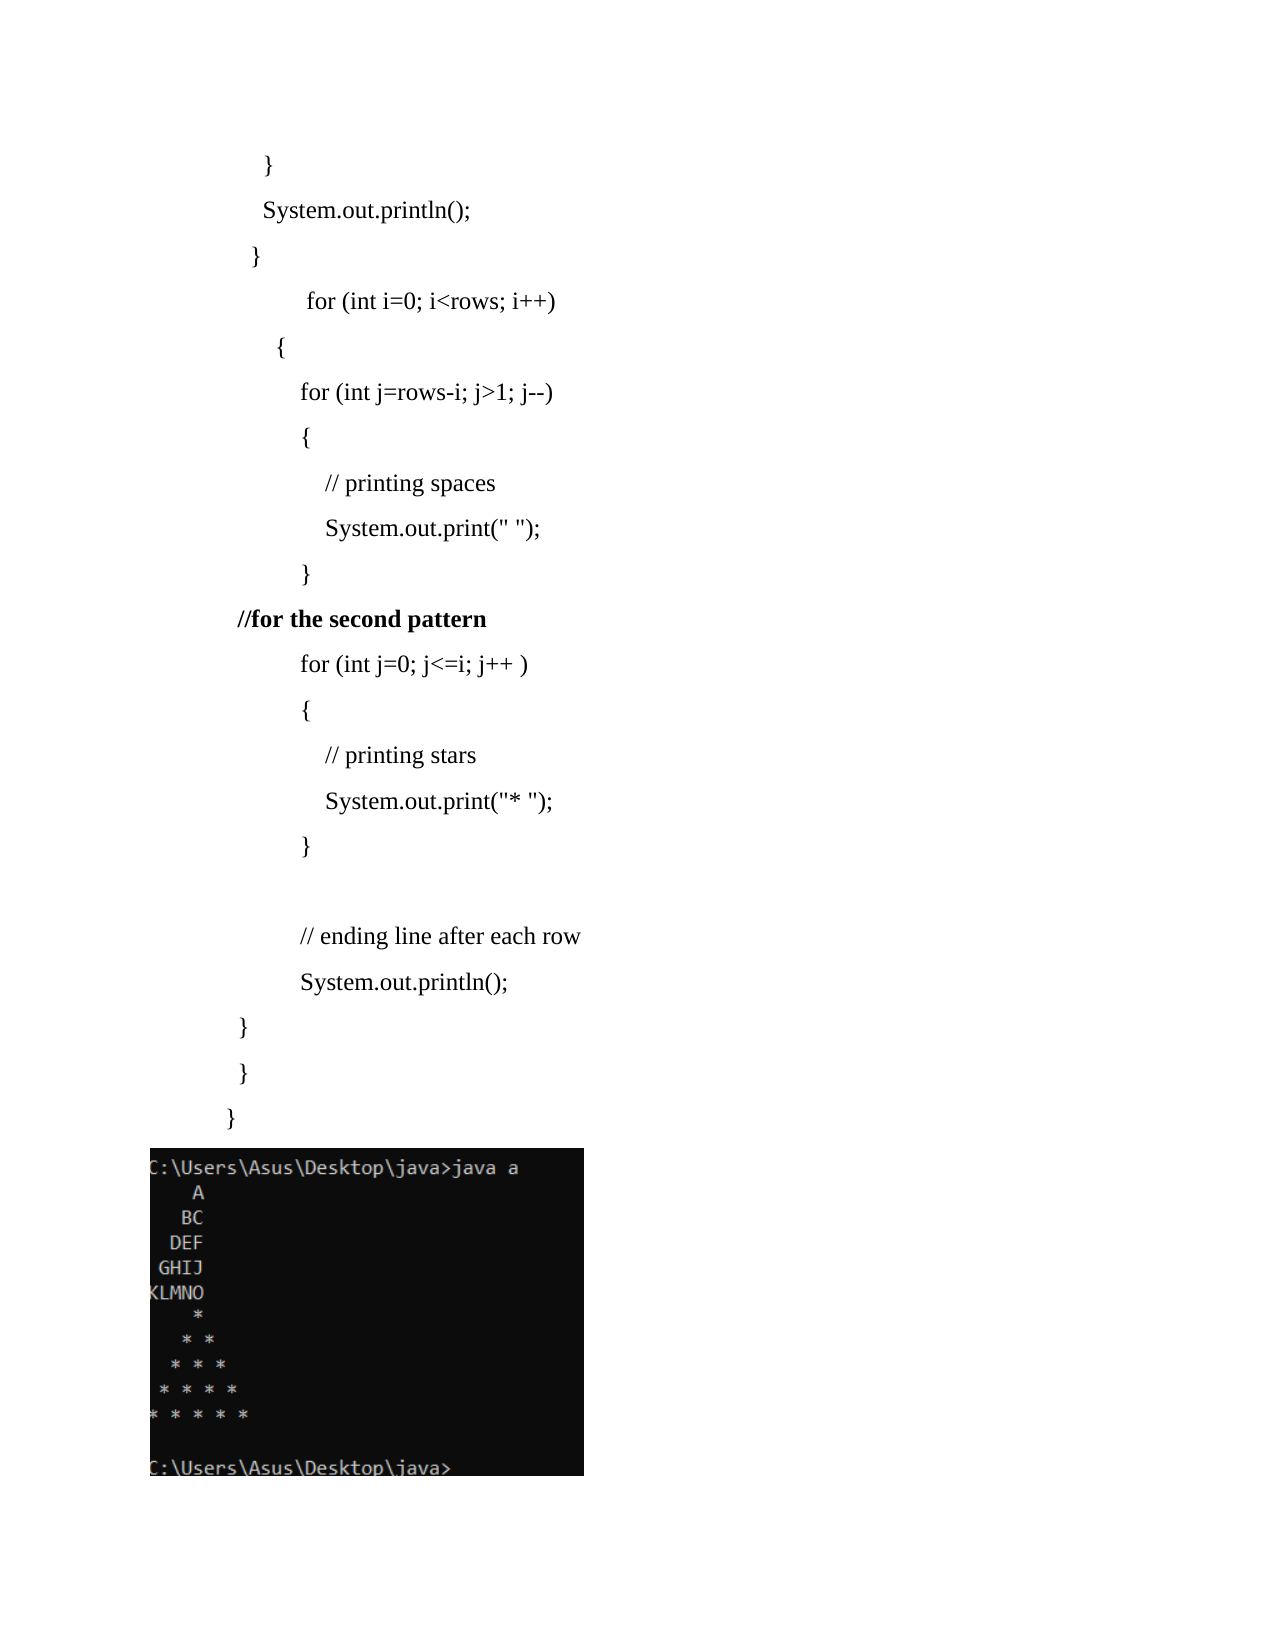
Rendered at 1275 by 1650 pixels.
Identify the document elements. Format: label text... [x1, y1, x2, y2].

text // ending line after each row [225, 921, 1125, 950]
text { [225, 695, 1125, 724]
text System.out.println(); [225, 967, 1125, 996]
text } [225, 241, 1125, 269]
text } [225, 559, 1125, 587]
text } [225, 1012, 1125, 1041]
text System.out.print("* "); [225, 786, 1125, 814]
text // printing spaces [225, 468, 1125, 497]
text } [225, 150, 1125, 179]
text for (int i=0; i<rows; i++) [225, 286, 1125, 315]
text System.out.println(); [225, 195, 1125, 224]
text } [225, 831, 1125, 860]
text } [225, 1103, 1125, 1132]
text //for the second pattern [225, 604, 1125, 633]
text System.out.print(" "); [225, 513, 1125, 542]
text for (int j=0; j<=i; j++ ) [225, 649, 1125, 678]
text { [225, 332, 1125, 360]
text { [225, 422, 1125, 451]
text } [225, 1058, 1125, 1086]
picture [150, 1148, 584, 1476]
text // printing stars [225, 740, 1125, 769]
text for (int j=rows-i; j>1; j--) [225, 377, 1125, 406]
